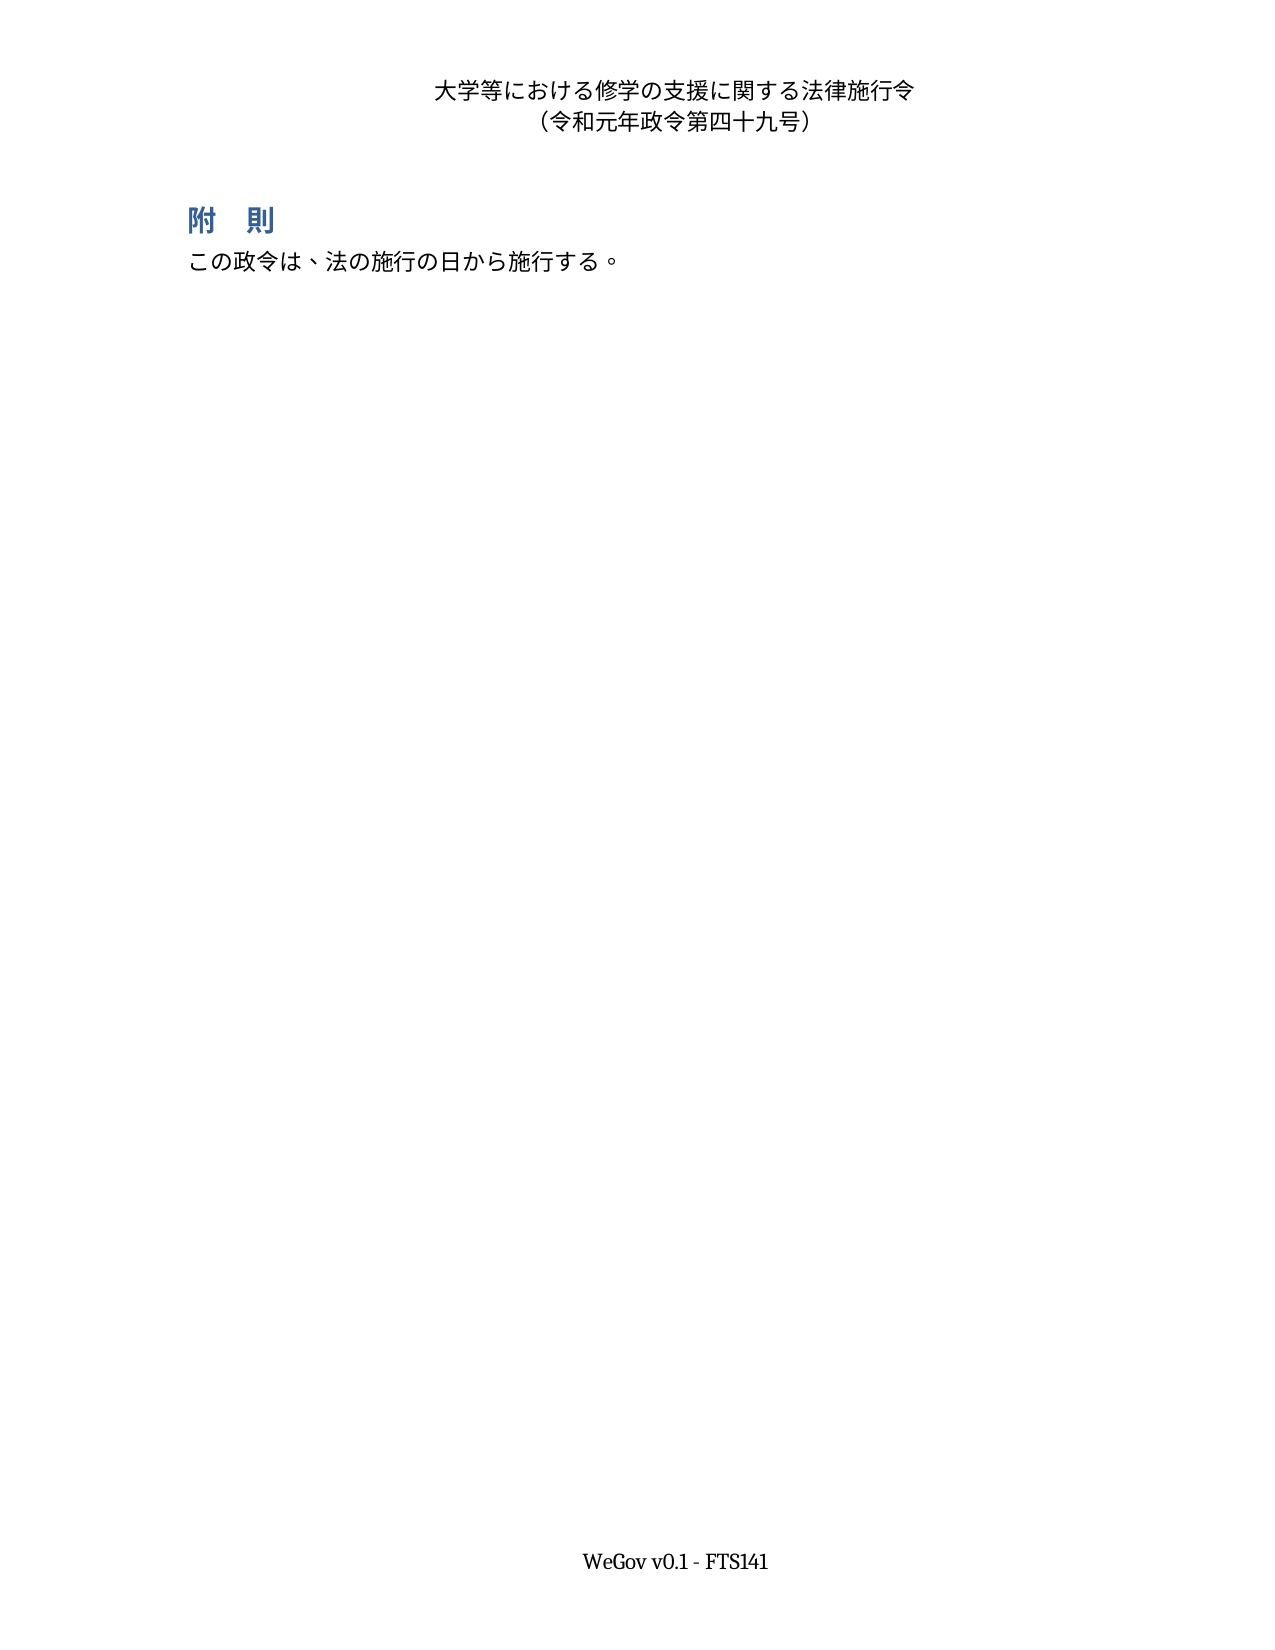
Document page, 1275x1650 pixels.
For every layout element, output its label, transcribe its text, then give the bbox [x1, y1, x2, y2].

text この政令は、法の施行の日から施行する。 [187, 246, 1087, 277]
subtitle 附 則 [187, 200, 1087, 240]
